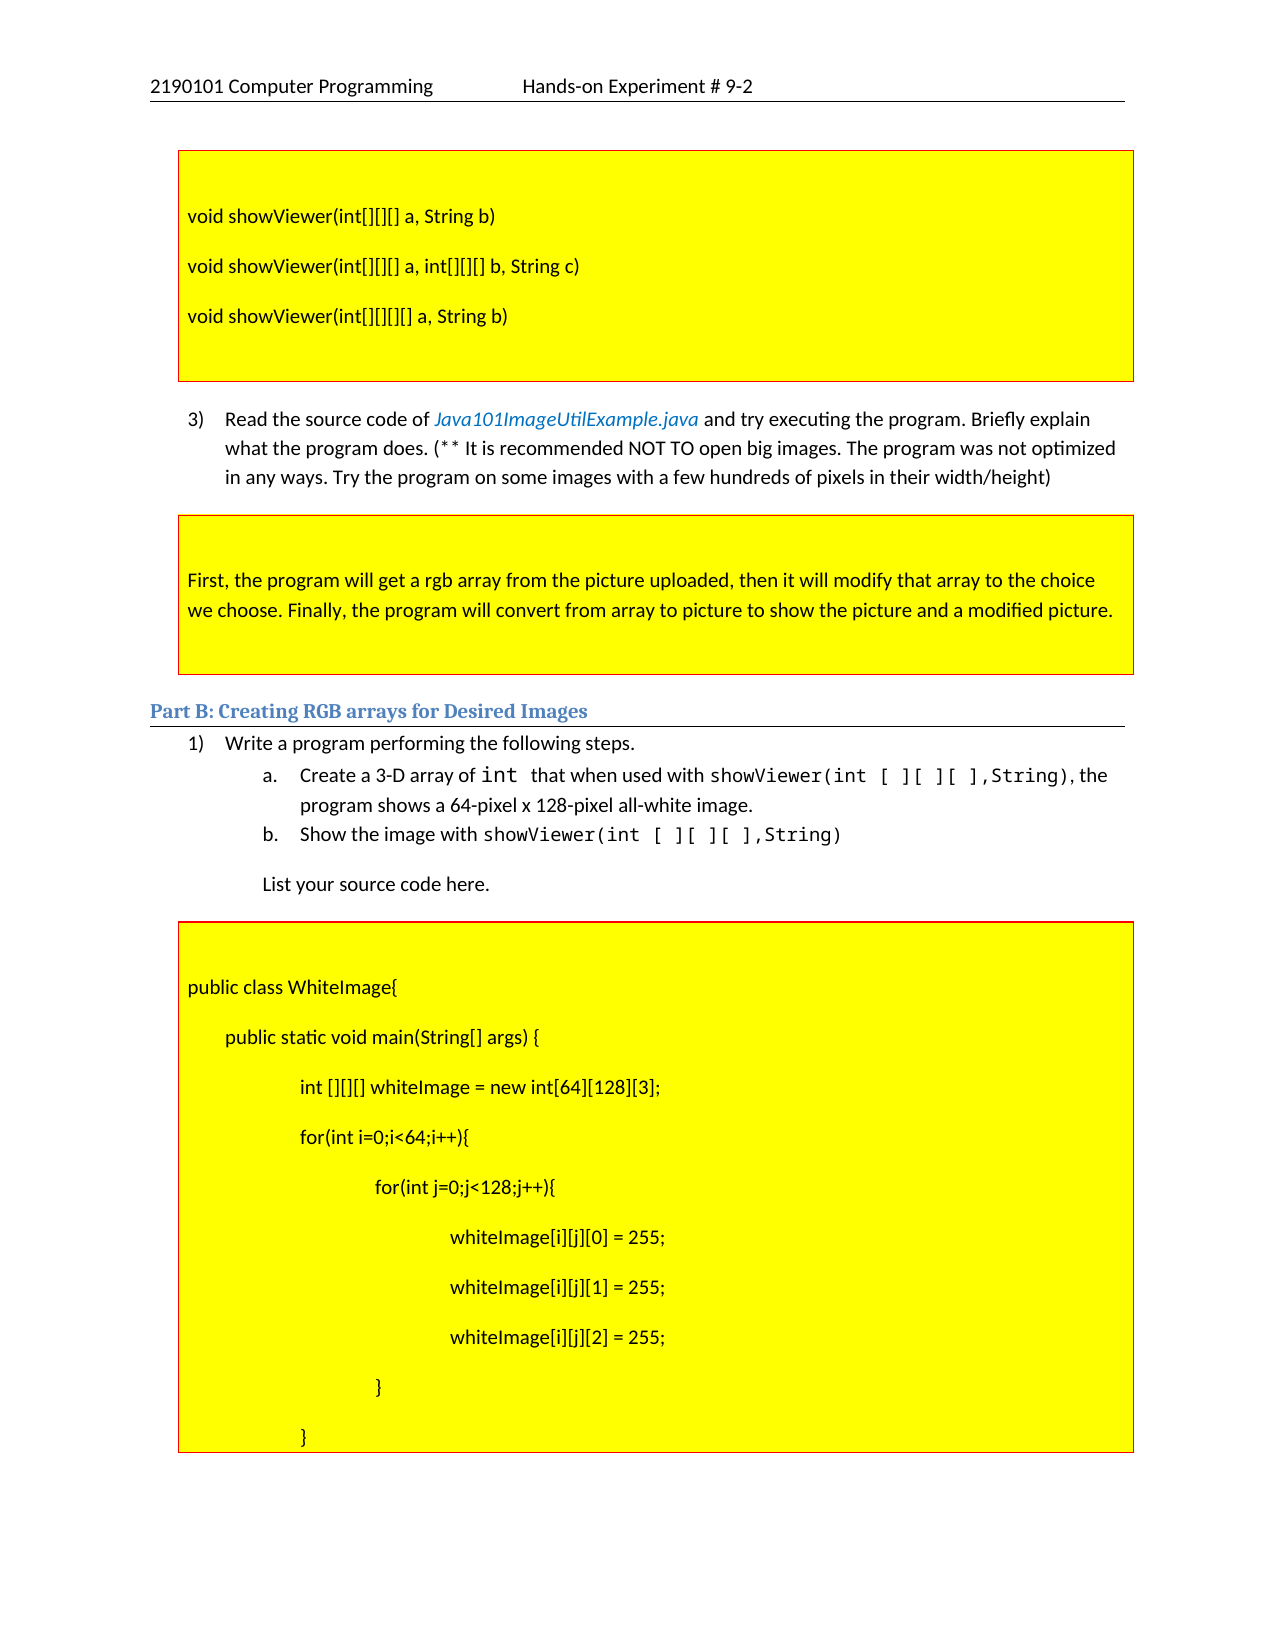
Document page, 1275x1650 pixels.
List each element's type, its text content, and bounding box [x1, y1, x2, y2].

text void showViewer(int[][][][] a, String b) [179, 300, 1133, 328]
list Create a 3-D array of int that when used with showViewer(int [ ][ ][ ],String), the program shows a 64-pixel x 128-pixel all-white image. [262, 760, 1125, 817]
text } [179, 1371, 1133, 1400]
text List your source code here. [262, 871, 1125, 897]
text public class WhiteImage{ [179, 971, 1133, 1000]
text for(int i=0;i<64;i++){ [179, 1121, 1133, 1150]
text void showViewer(int[][][] a, int[][][] b, String c) [179, 250, 1133, 278]
text int [][][] whiteImage = new int[64][128][3]; [179, 1071, 1133, 1100]
list Write a program performing the following steps. [187, 731, 1125, 756]
text whiteImage[i][j][2] = 255; [179, 1321, 1133, 1350]
text for(int j=0;j<128;j++){ [179, 1171, 1133, 1200]
text whiteImage[i][j][1] = 255; [179, 1271, 1133, 1300]
text First, the program will get a rgb array from the picture uploaded, then it will modify that array to the choice we choose. Finally, the program will convert from array to picture to show the picture and a modified picture. [179, 564, 1133, 622]
subtitle Part B: Creating RGB arrays for Desired Images [150, 700, 1125, 726]
list Read the source code of Java101ImageUtilExample.java and try executing the program. Briefly explain what the program does. (** It is recommended NOT TO open big images. The program was not optimized in any ways. Try the program on some images with a few hundreds of pixels in their width/height) [187, 406, 1125, 490]
list Show the image with showViewer(int [ ][ ][ ],String) [262, 821, 1125, 847]
text } [179, 1421, 1133, 1452]
text void showViewer(int[][][] a, String b) [179, 200, 1133, 228]
text whiteImage[i][j][0] = 255; [179, 1221, 1133, 1250]
text public static void main(String[] args) { [179, 1021, 1133, 1050]
